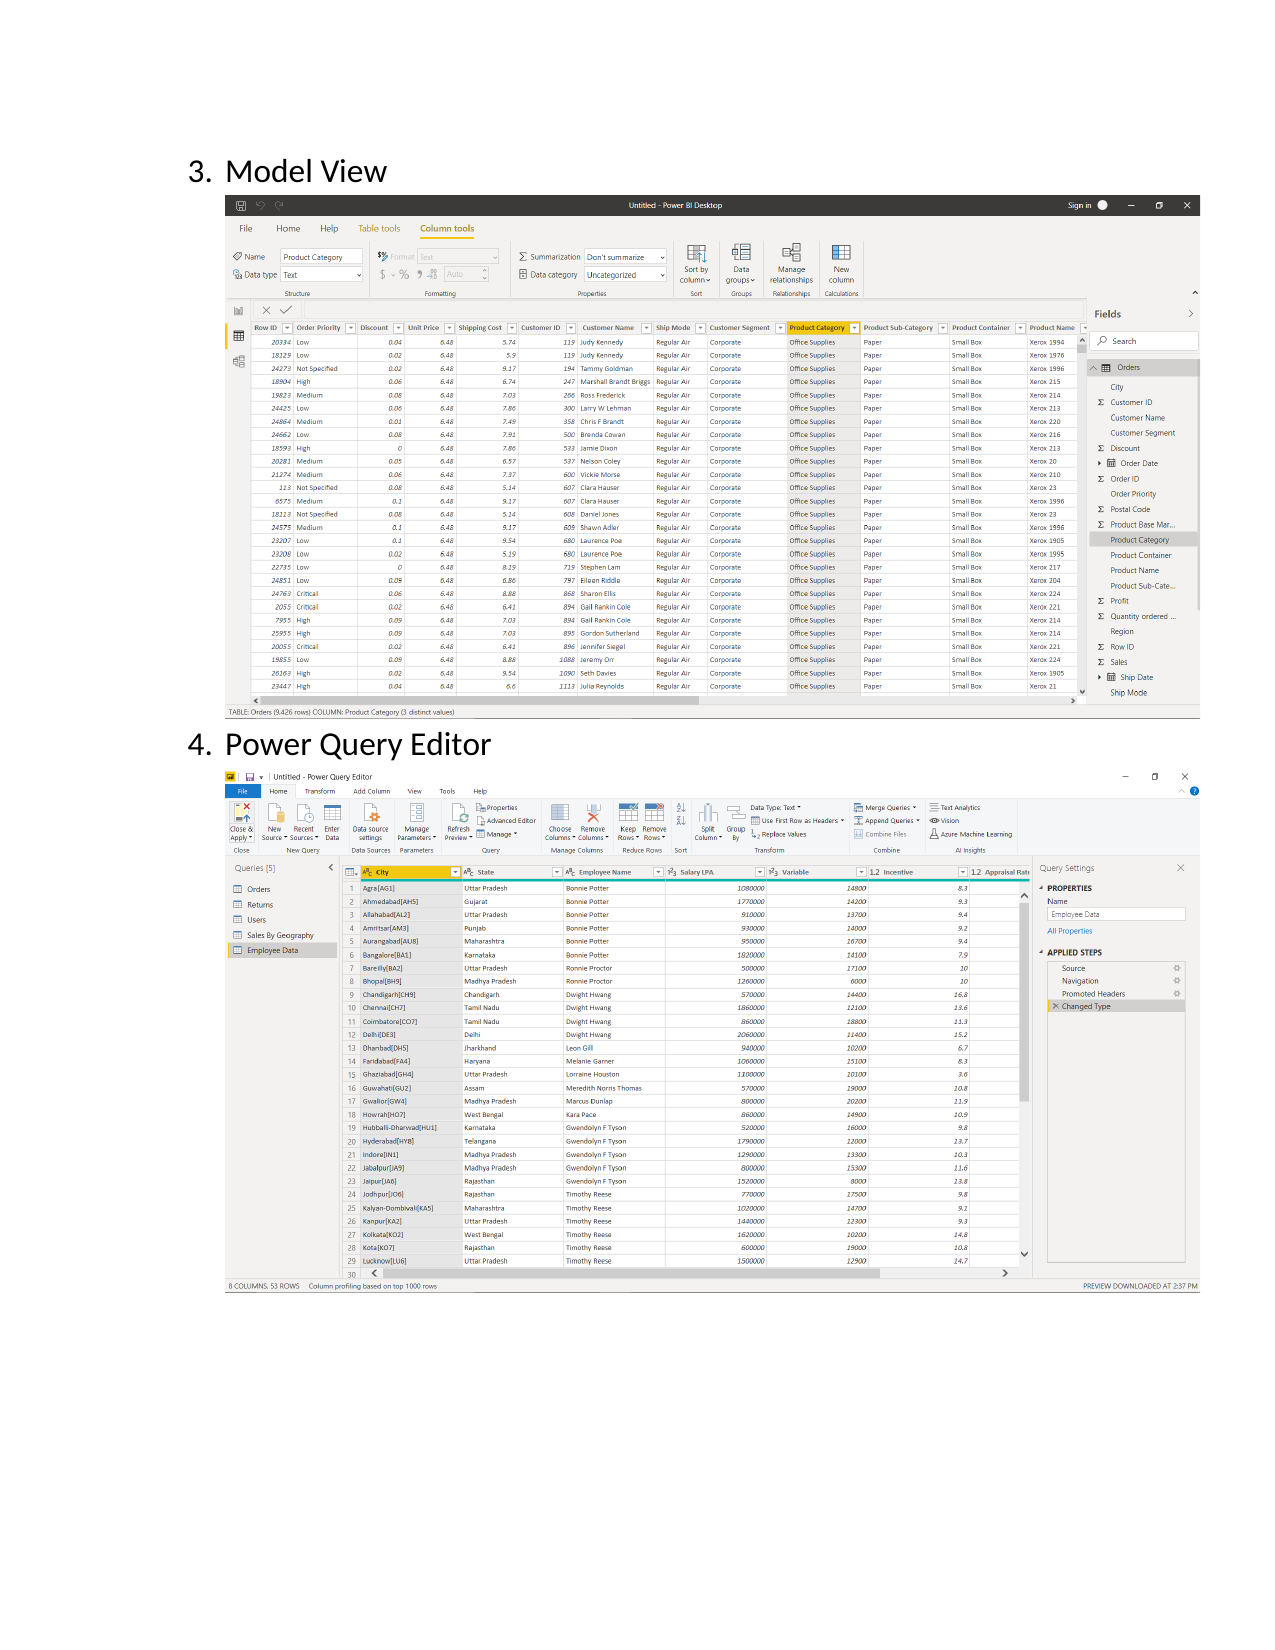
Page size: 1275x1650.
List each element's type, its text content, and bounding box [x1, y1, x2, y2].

list Power Query Editor [187, 723, 1125, 763]
picture [225, 769, 1200, 1293]
picture [225, 195, 1200, 719]
